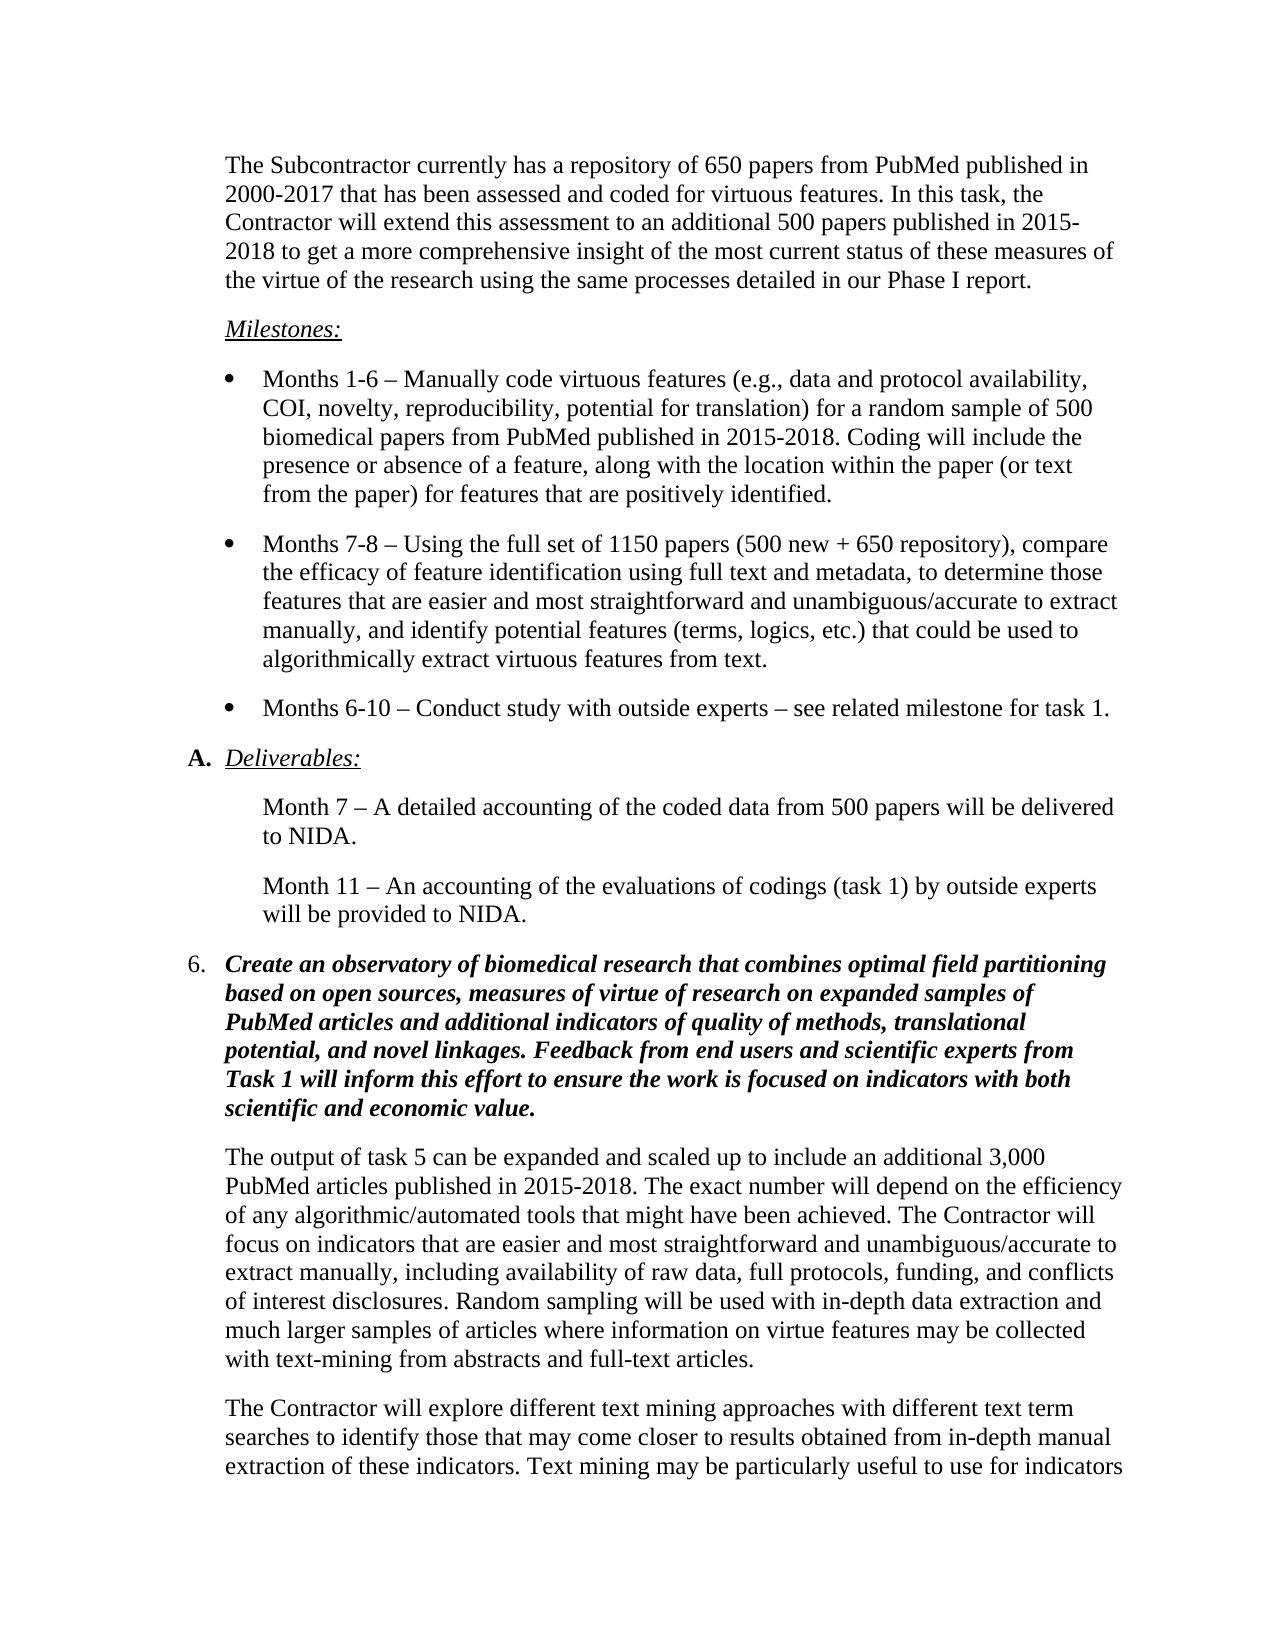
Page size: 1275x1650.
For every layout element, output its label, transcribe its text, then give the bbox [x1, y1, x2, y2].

list Deliverables: [187, 743, 1125, 772]
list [225, 1393, 1125, 1479]
list Months 1-6 – Manually code virtuous features (e.g., data and protocol availability, COI, novelty, reproducibility, potential for translation) for a random sample of 500 biomedical papers from PubMed published in 2015-2018. Coding will include the presence or absence of a feature, along with the location within the paper (or text from the paper) for features that are positively identified. [225, 364, 1125, 508]
list Milestones: [225, 314, 1125, 343]
list Month 11 – An accounting of the evaluations of codings (task 1) by outside experts will be provided to NIDA. [262, 871, 1125, 928]
list Months 6-10 – Conduct study with outside experts – see related milestone for task 1. [225, 693, 1125, 722]
list The output of task 5 can be expanded and scaled up to include an additional 3,000 PubMed articles published in 2015-2018. The exact number will depend on the efficiency of any algorithmic/automated tools that might have been achieved. The Contractor will focus on indicators that are easier and most straightforward and unambiguous/accurate to extract manually, including availability of raw data, full protocols, funding, and conflicts of interest disclosures. Random sampling will be used with in-depth data extraction and much larger samples of articles where information on virtue features may be collected with text-mining from abstracts and full-text articles. [225, 1142, 1125, 1372]
list Month 7 – A detailed accounting of the coded data from 500 papers will be delivered to NIDA. [262, 792, 1125, 850]
list Create an observatory of biomedical research that combines optimal field partitioning based on open sources, measures of virtue of research on expanded samples of PubMed articles and additional indicators of quality of methods, translational potential, and novel linkages. Feedback from end users and scientific experts from Task 1 will inform this effort to ensure the work is focused on indicators with both scientific and economic value. [187, 949, 1125, 1122]
list The Subcontractor currently has a repository of 650 papers from PubMed published in 2000-2017 that has been assessed and coded for virtuous features. In this task, the Contractor will extend this assessment to an additional 500 papers published in 2015-2018 to get a more comprehensive insight of the most current status of these measures of the virtue of the research using the same processes detailed in our Phase I report. [225, 150, 1125, 294]
list Months 7-8 – Using the full set of 1150 papers (500 new + 650 repository), compare the efficacy of feature identification using full text and metadata, to determine those features that are easier and most straightforward and unambiguous/accurate to extract manually, and identify potential features (terms, logics, etc.) that could be used to algorithmically extract virtuous features from text. [225, 529, 1125, 672]
